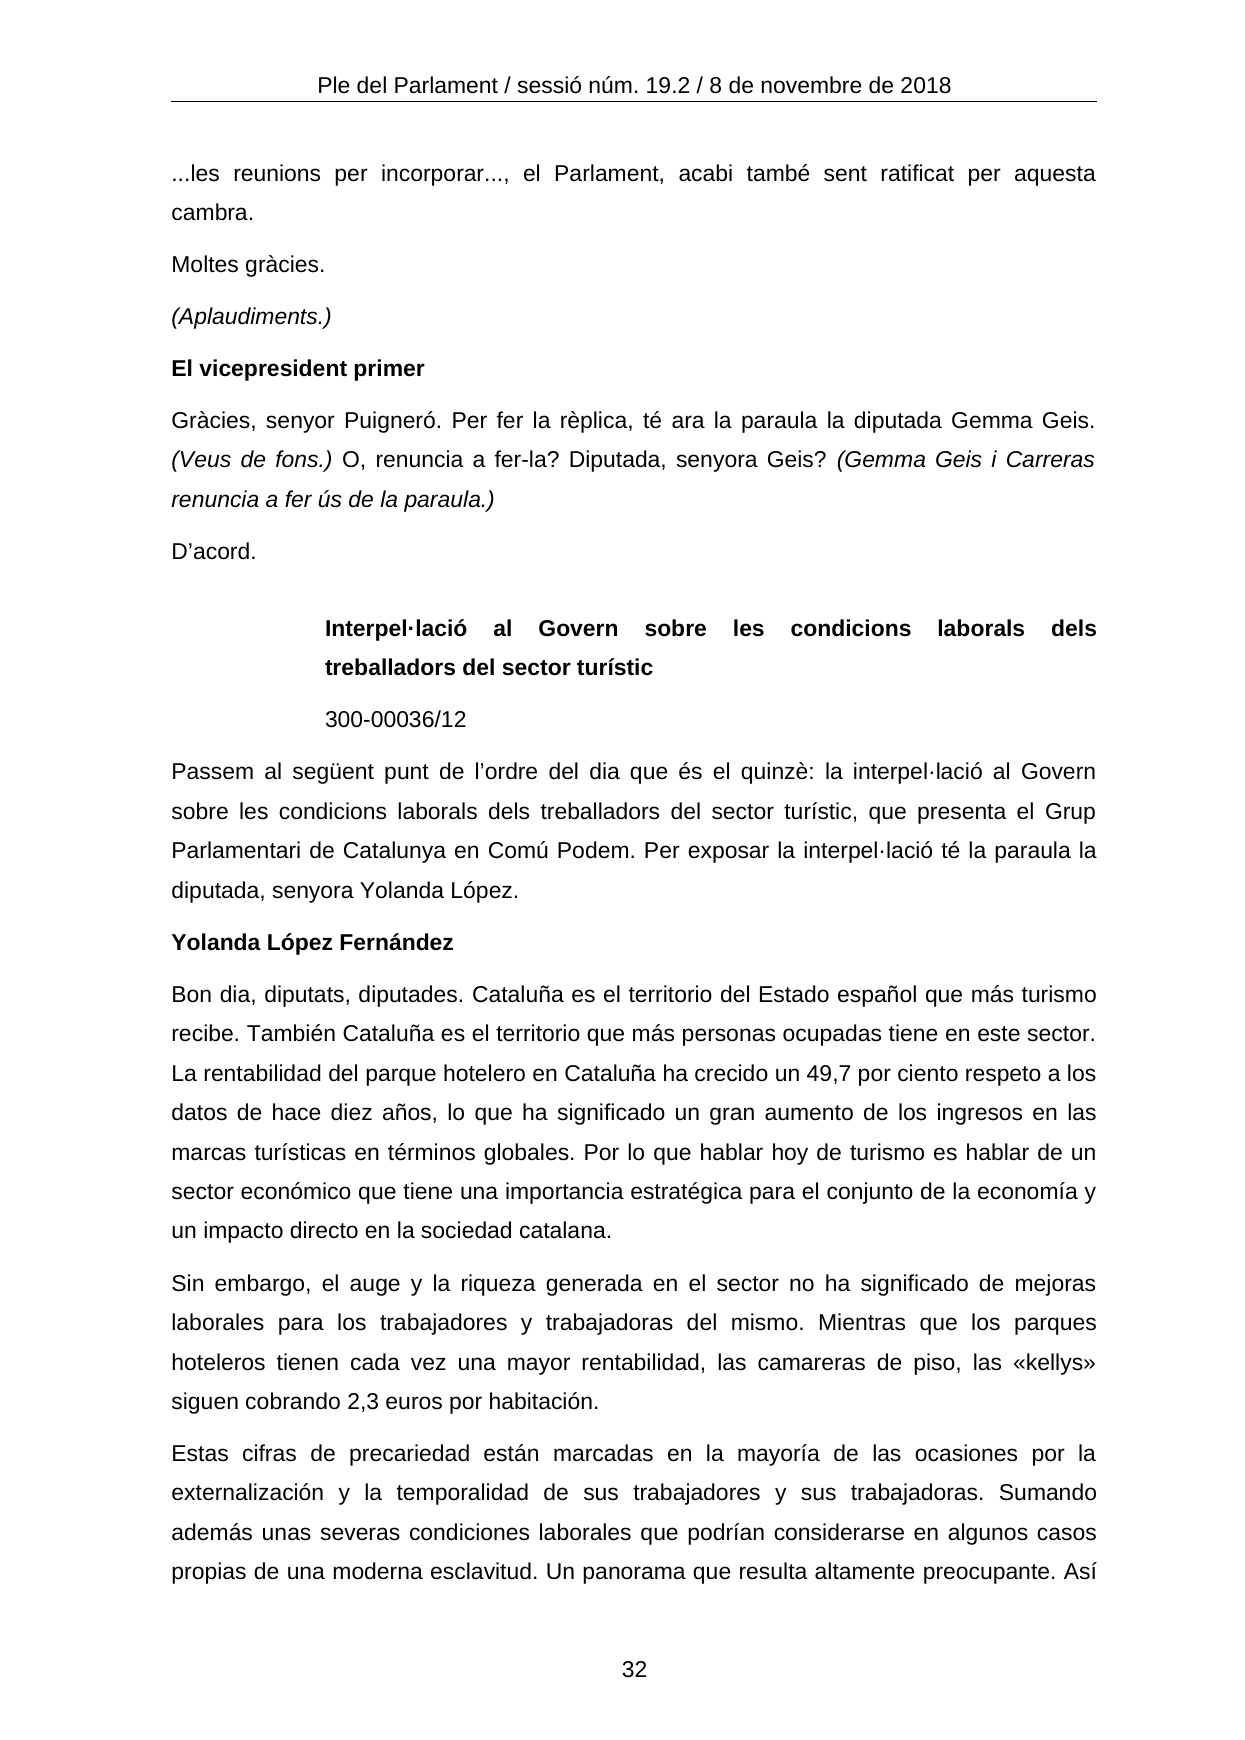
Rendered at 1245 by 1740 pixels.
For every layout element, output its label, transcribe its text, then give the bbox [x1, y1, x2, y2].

text Yolanda López Fernández [171, 929, 1097, 955]
text Bon dia, diputats, diputades. Cataluña es el territorio del Estado español que más turismo recibe. También Cataluña es el territorio que más personas ocupadas tiene en este sector. La rentabilidad del parque hotelero en Cataluña ha crecido un 49,7 por ciento respeto a los datos de hace diez años, lo que ha significado un gran aumento de los ingresos en las marcas turísticas en términos globales. Por lo que hablar hoy de turismo es hablar de un sector económico que tiene una importancia estratégica para el conjunto de la economía y un impacto directo en la sociedad catalana. [171, 981, 1097, 1244]
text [171, 1440, 1097, 1585]
text El vicepresident primer [171, 355, 1097, 381]
text ...les reunions per incorporar..., el Parlament, acabi també sent ratificat per aquesta cambra. [171, 159, 1097, 225]
text Gràcies, senyor Puigneró. Per fer la rèplica, té ara la paraula la diputada Gemma Geis. (Veus de fons.) O, renuncia a fer-la? Diputada, senyora Geis? (Gemma Geis i Carreras renuncia a fer ús de la paraula.) [171, 407, 1097, 512]
text Passem al següent punt de l’ordre del dia que és el quinzè: la interpel·lació al Govern sobre les condicions laborals dels treballadors del sector turístic, que presenta el Grup Parlamentari de Catalunya en Comú Podem. Per exposar la interpel·lació té la paraula la diputada, senyora Yolanda López. [171, 758, 1097, 903]
text 300-00036/12 [325, 706, 1097, 733]
text (Aplaudiments.) [171, 303, 1097, 329]
text Sin embargo, el auge y la riqueza generada en el sector no ha significado de mejoras laborales para los trabajadores y trabajadoras del mismo. Mientras que los parques hoteleros tienen cada vez una mayor rentabilidad, las camareras de piso, las «kellys» siguen cobrando 2,3 euros por habitación. [171, 1269, 1097, 1414]
text Interpel·lació al Govern sobre les condicions laborals dels treballadors del sector turístic [325, 615, 1097, 681]
text Moltes gràcies. [171, 251, 1097, 277]
text D’acord. [171, 538, 1097, 564]
